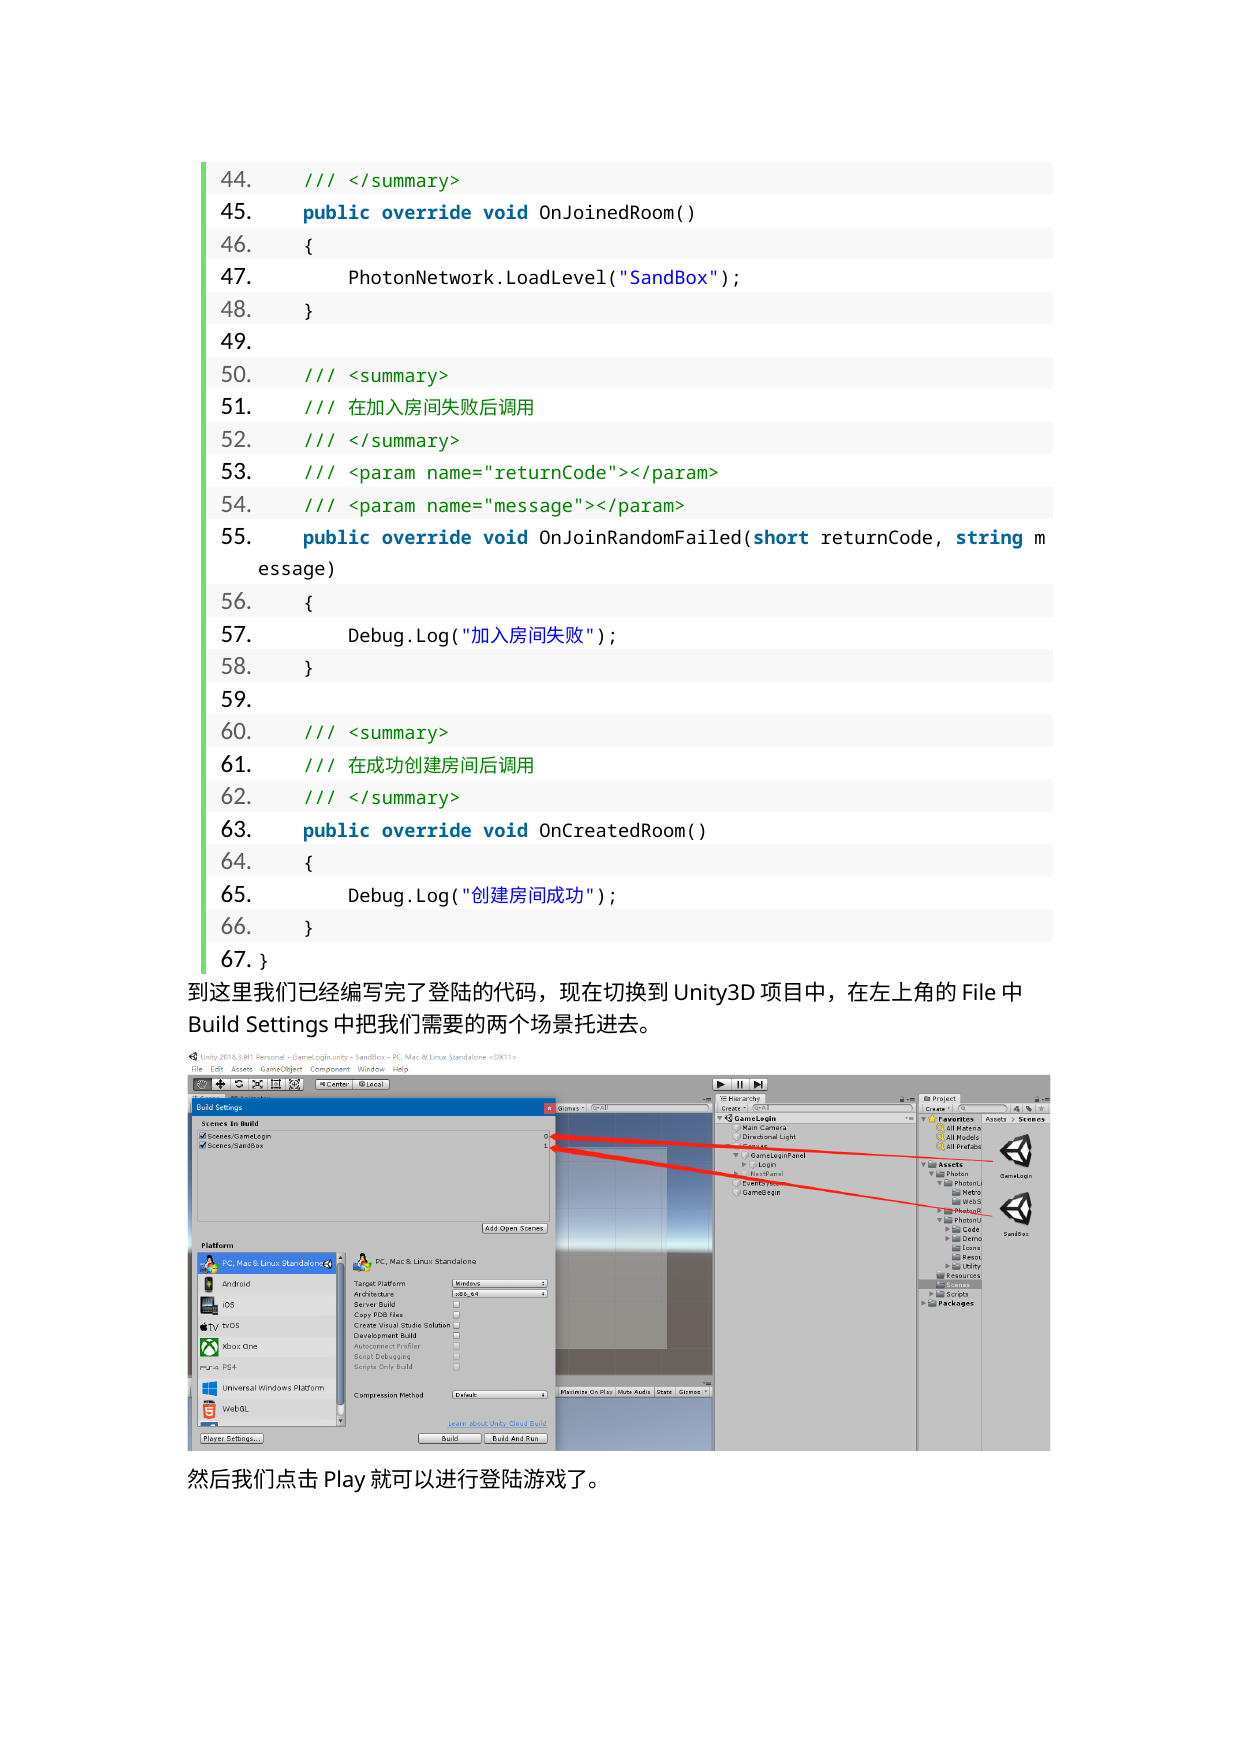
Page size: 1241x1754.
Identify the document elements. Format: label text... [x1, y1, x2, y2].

text 到这里我们已经编写完了登陆的代码，现在切换到Unity3D项目中，在左上角的File中Build Settings中把我们需要的两个场景托进去。 [187, 974, 1053, 1039]
list /// <param name="message"></param> [206, 487, 1053, 519]
list /// <summary> [206, 714, 1053, 747]
list { [206, 584, 1053, 617]
list /// 在加入房间失败后调用 [206, 389, 1053, 422]
list { [206, 844, 1053, 877]
list public override void OnCreatedRoom() [206, 812, 1053, 844]
list } [206, 649, 1053, 682]
list /// <param name="returnCode"></param> [206, 454, 1053, 487]
text 然后我们点击Play就可以进行登陆游戏了。 [187, 1462, 1053, 1494]
list /// </summary> [206, 779, 1053, 812]
list /// 在成功创建房间后调用 [206, 747, 1053, 779]
list } [206, 292, 1053, 324]
list /// </summary> [206, 162, 1053, 194]
list PhotonNetwork.LoadLevel("SandBox"); [206, 259, 1053, 292]
list } [206, 942, 1053, 974]
list public override void OnJoinRandomFailed(short returnCode, string message) [206, 519, 1053, 584]
list /// </summary> [206, 422, 1053, 454]
list } [206, 909, 1053, 942]
list { [206, 227, 1053, 259]
list /// <summary> [206, 357, 1053, 389]
list Debug.Log("创建房间成功"); [206, 877, 1053, 909]
picture [187, 1050, 1051, 1451]
list public override void OnJoinedRoom() [206, 194, 1053, 227]
list Debug.Log("加入房间失败"); [206, 617, 1053, 649]
